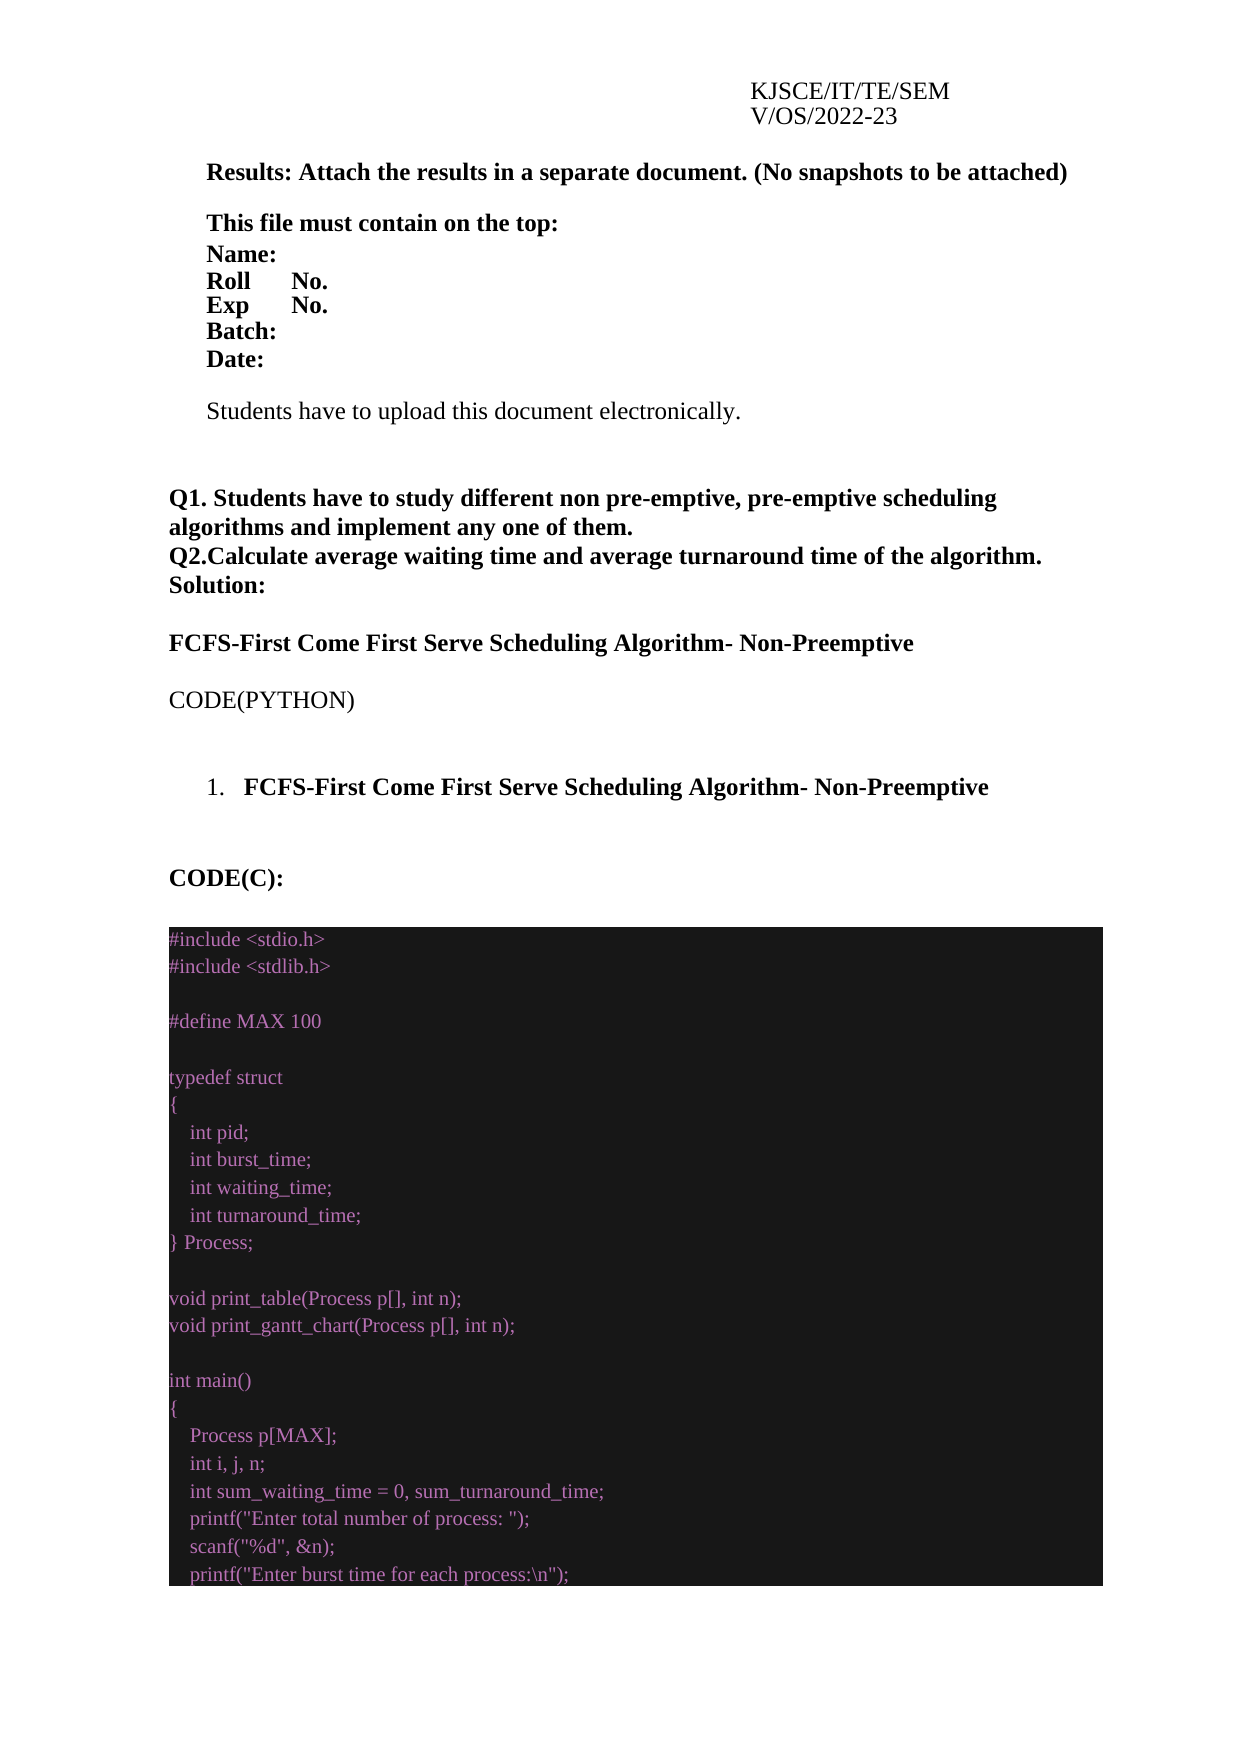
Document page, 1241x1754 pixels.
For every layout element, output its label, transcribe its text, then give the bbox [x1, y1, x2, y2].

text Roll No. Exp No. Batch: [206, 269, 328, 344]
list FCFS-First Come First Serve Scheduling Algorithm- Non-Preemptive [206, 772, 1103, 801]
text CODE(PYTHON) [169, 686, 1103, 714]
text Name: [206, 239, 1103, 268]
text FCFS-First Come First Serve Scheduling Algorithm- Non-Preemptive [169, 628, 1103, 656]
text int i, j, n; [169, 1451, 1103, 1475]
text typedef struct [169, 1064, 1103, 1089]
text int turnaround_time; [169, 1203, 1103, 1227]
text void print_table(Process p[], int n); [169, 1285, 1103, 1309]
text Q2.Calculate average waiting time and average turnaround time of the algorithm. [169, 541, 1103, 569]
text This file must contain on the top: [206, 208, 1103, 237]
text int waiting_time; [169, 1175, 1103, 1199]
text int burst_time; [169, 1147, 1103, 1171]
text #include <stdlib.h> [169, 954, 1103, 978]
text Process p[MAX]; [169, 1423, 1103, 1447]
text Results: Attach the results in a separate document. (No snapshots to be attached) [206, 157, 1103, 186]
text { [169, 1092, 1103, 1116]
text { [169, 1396, 1103, 1420]
text printf("Enter total number of process: "); [169, 1506, 1103, 1530]
text Q1. Students have to study different non pre-emptive, pre-emptive scheduling algorithms and implement any one of them. [169, 483, 1103, 541]
text } Process; [169, 1230, 1103, 1254]
text #include <stdio.h> [169, 927, 1103, 951]
text #define MAX 100 [169, 1009, 1103, 1033]
text int pid; [169, 1120, 1103, 1144]
text Date: [206, 344, 1103, 373]
text int main() [169, 1368, 1103, 1392]
text CODE(C): [169, 863, 1103, 892]
text int sum_waiting_time = 0, sum_turnaround_time; [169, 1479, 1103, 1503]
text Students have to upload this document electronically. [206, 396, 1103, 425]
text printf("Enter burst time for each process:\n"); [169, 1561, 1103, 1586]
text Solution: [169, 570, 1103, 598]
text scanf("%d", &n); [169, 1534, 1103, 1558]
text void print_gantt_chart(Process p[], int n); [169, 1313, 1103, 1337]
